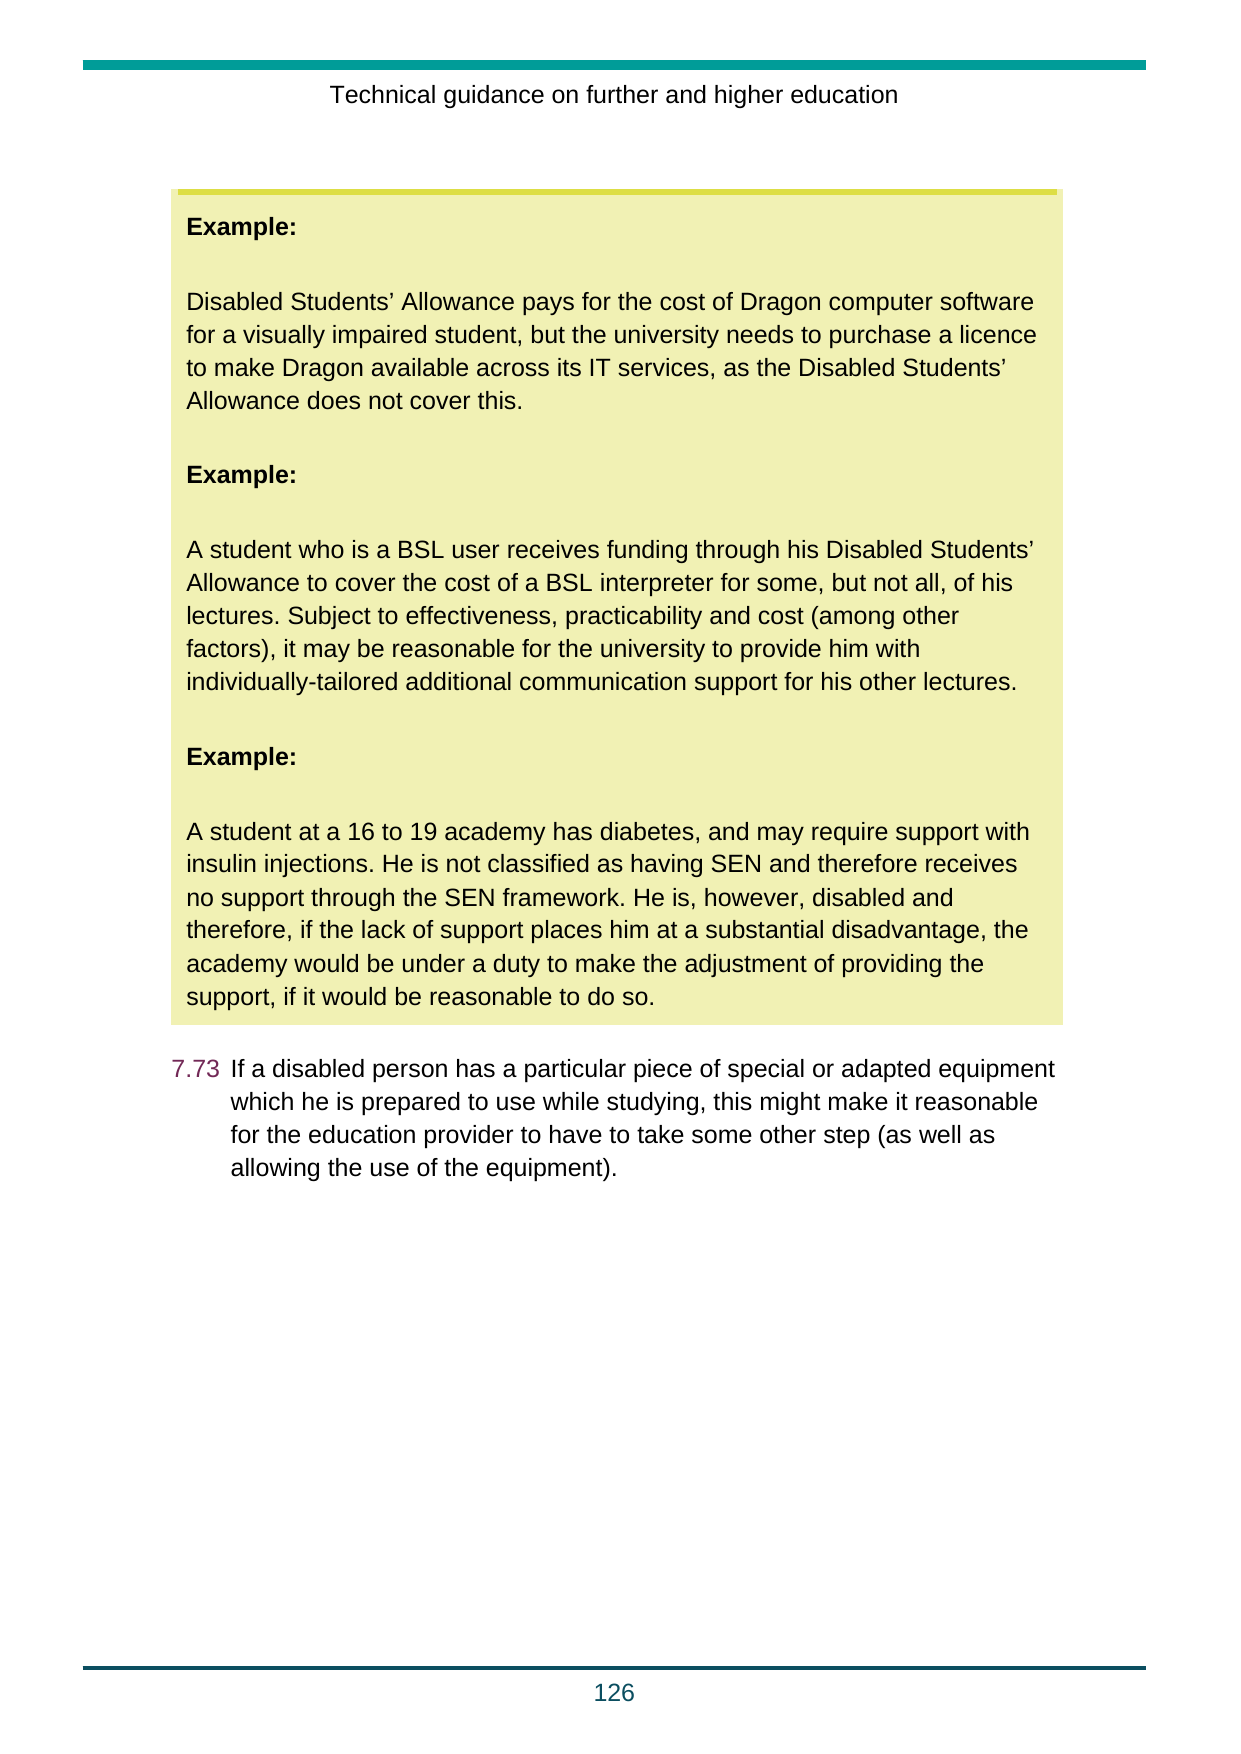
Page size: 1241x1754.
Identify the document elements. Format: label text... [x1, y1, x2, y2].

title Example: [178, 719, 1057, 771]
text A student at a 16 to 19 academy has diabetes, and may require support with insulin injections. He is not classified as having SEN and therefore receives no support through the SEN framework. He is, however, disabled and therefore, if the lack of support places him at a substantial disadvantage, the academy would be under a duty to make the adjustment of providing the support, if it would be reasonable to do so. [178, 793, 1057, 1012]
list If a disabled person has a particular piece of special or adapted equipment which he is prepared to use while studying, this might make it reasonable for the education provider to have to take some other step (as well as allowing the use of the equipment). [171, 1054, 1069, 1182]
title Example: [178, 437, 1057, 489]
text A student who is a BSL user receives funding through his Disabled Students’ Allowance to cover the cost of a BSL interpreter for some, but not all, of his lectures. Subject to effectiveness, practicability and cost (among other factors), it may be reasonable for the university to provide him with individually-tailored additional communication support for his other lectures. [178, 512, 1057, 696]
title Example: [178, 195, 1057, 241]
text Disabled Students’ Allowance pays for the cost of Dragon computer software for a visually impaired student, but the university needs to purchase a licence to make Dragon available across its IT services, as the Disabled Students’ Allowance does not cover this. [178, 264, 1057, 414]
